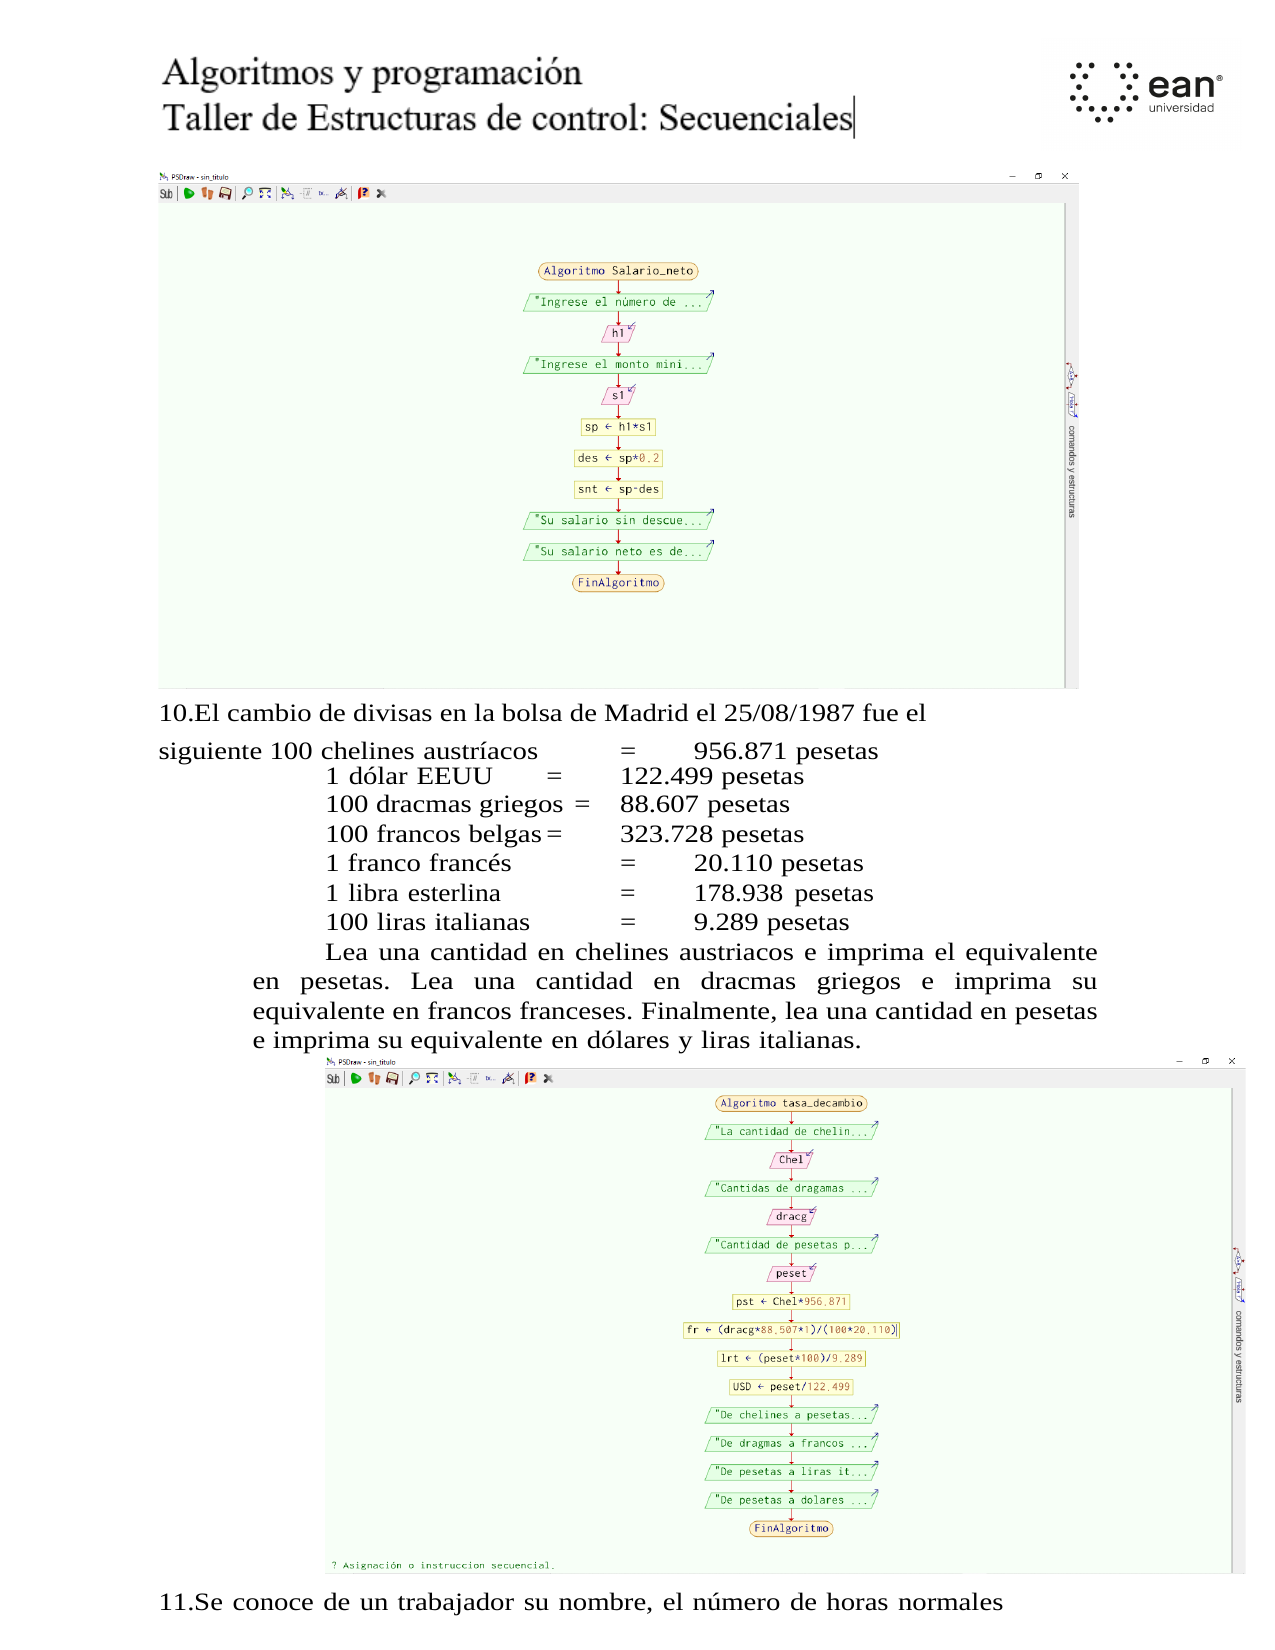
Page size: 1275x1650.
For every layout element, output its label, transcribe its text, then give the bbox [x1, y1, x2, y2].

picture [158, 170, 1079, 689]
text 100 francos belgas = 323.728 pesetas [325, 819, 1125, 848]
text Lea una cantidad en chelines austriacos e imprima el equivalente en pesetas. Lea una cantidad en dracmas griegos e imprima su equivalente en francos franceses. Finalmente, lea una cantidad en pesetas e imprima su equivalente en dólares y liras italianas. [252, 937, 1098, 1054]
text 100 dracmas griegos = 88.607 pesetas [325, 789, 1125, 818]
text 100 liras italianas = 9.289 pesetas [325, 907, 1125, 936]
picture [158, 51, 865, 149]
text 1 dólar EEUU = 122.499 pesetas [325, 767, 1125, 789]
text 1 franco francés = 20.110 pesetas [325, 848, 1125, 877]
picture [1041, 38, 1243, 151]
picture [325, 1056, 1246, 1574]
text 10.El cambio de divisas en la bolsa de Madrid el 25/08/1987 fue el siguiente 100 chelines austríacos = 956.871 pesetas [158, 692, 1007, 767]
text 1 libra esterlina = 178.938 pesetas [325, 878, 1125, 907]
